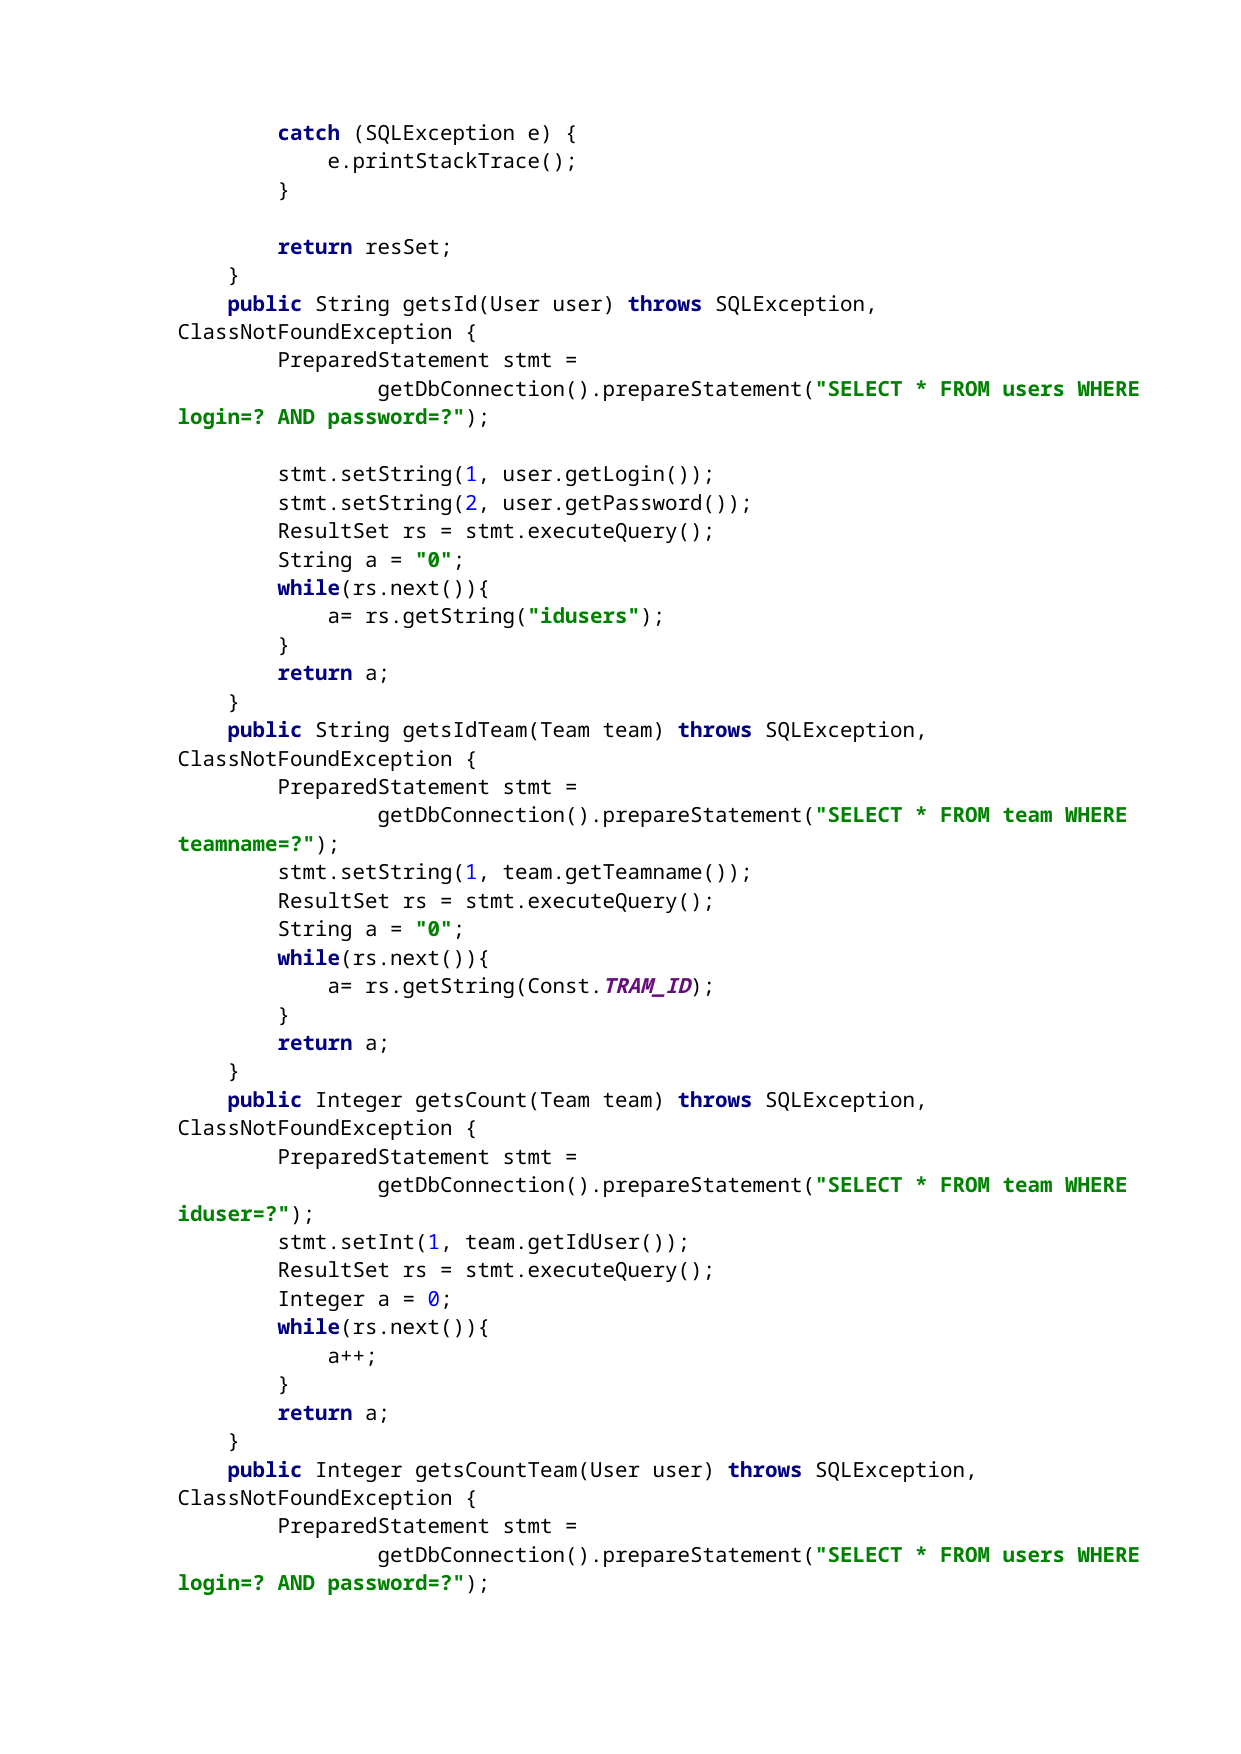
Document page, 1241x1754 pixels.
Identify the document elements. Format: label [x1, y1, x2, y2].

text [177, 118, 1152, 1625]
